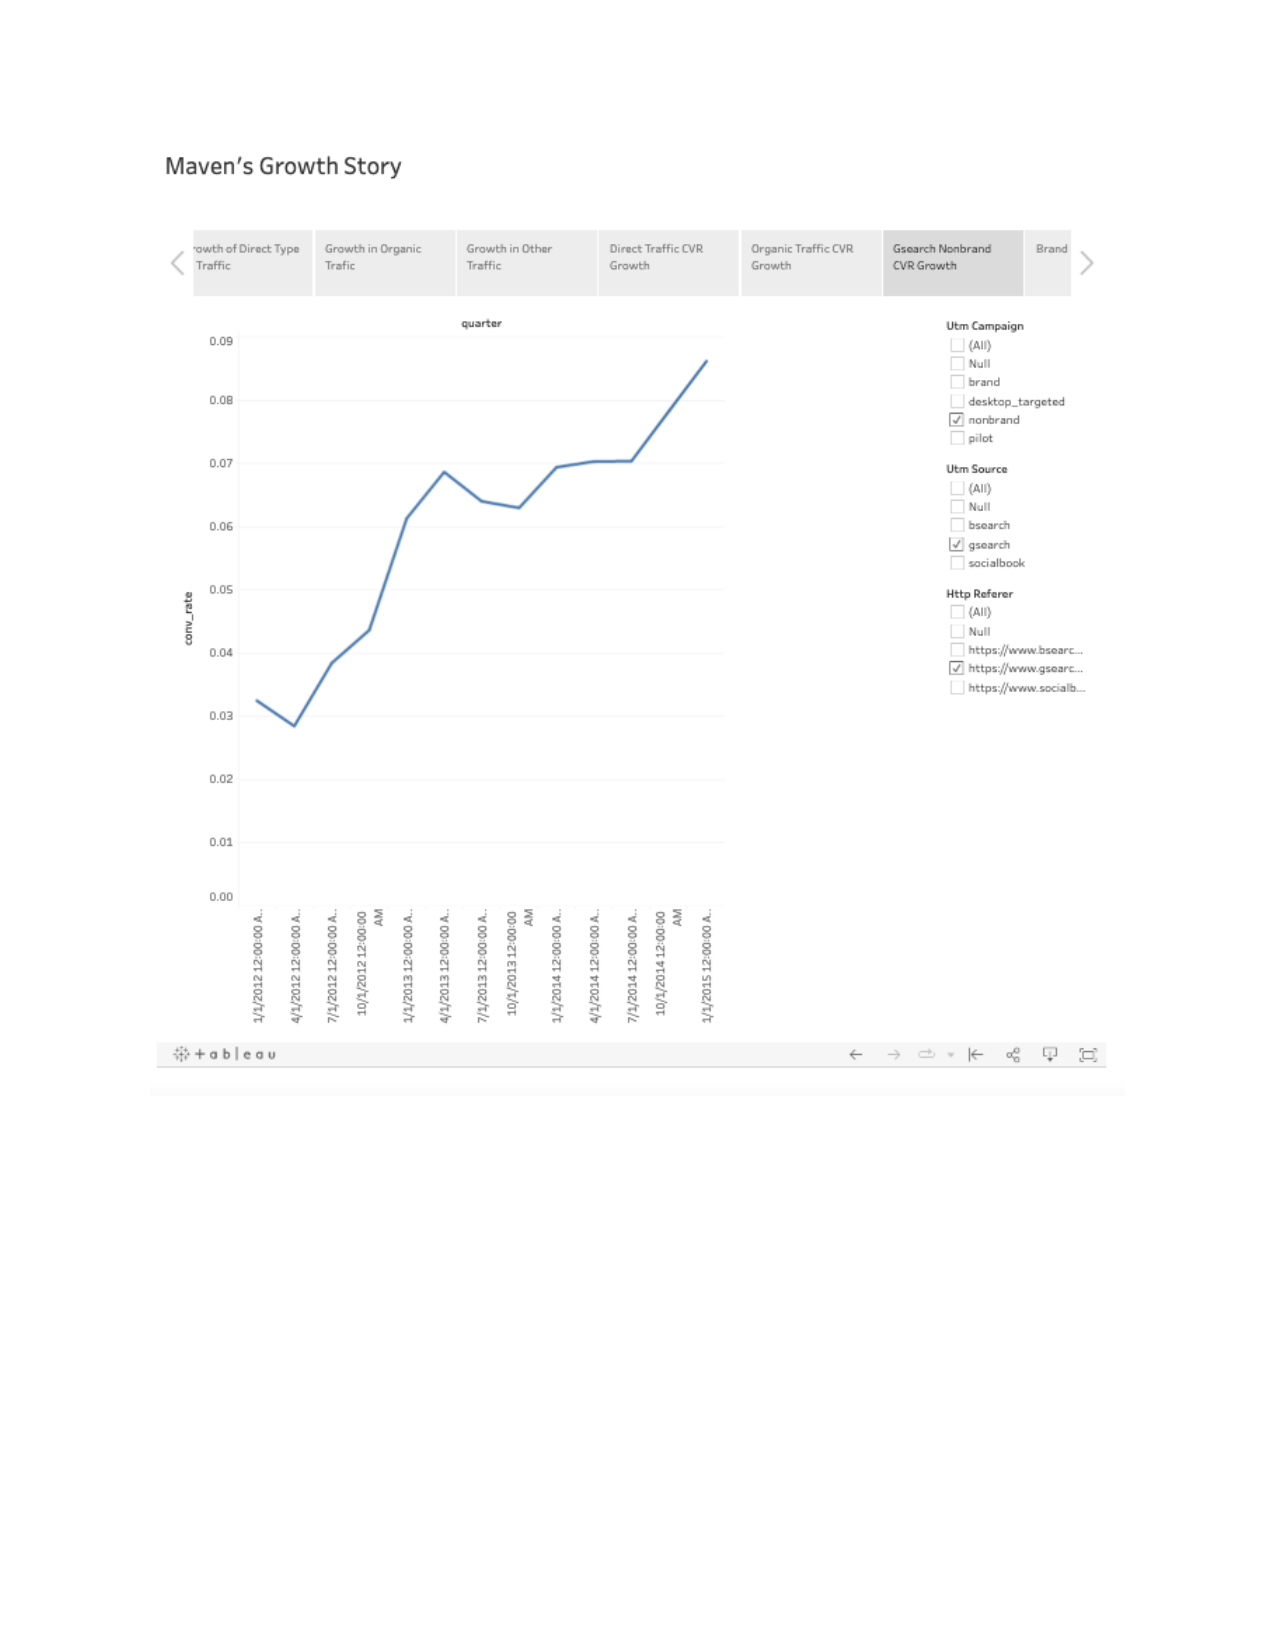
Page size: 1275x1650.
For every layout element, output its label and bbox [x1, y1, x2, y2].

picture [150, 150, 1125, 1096]
